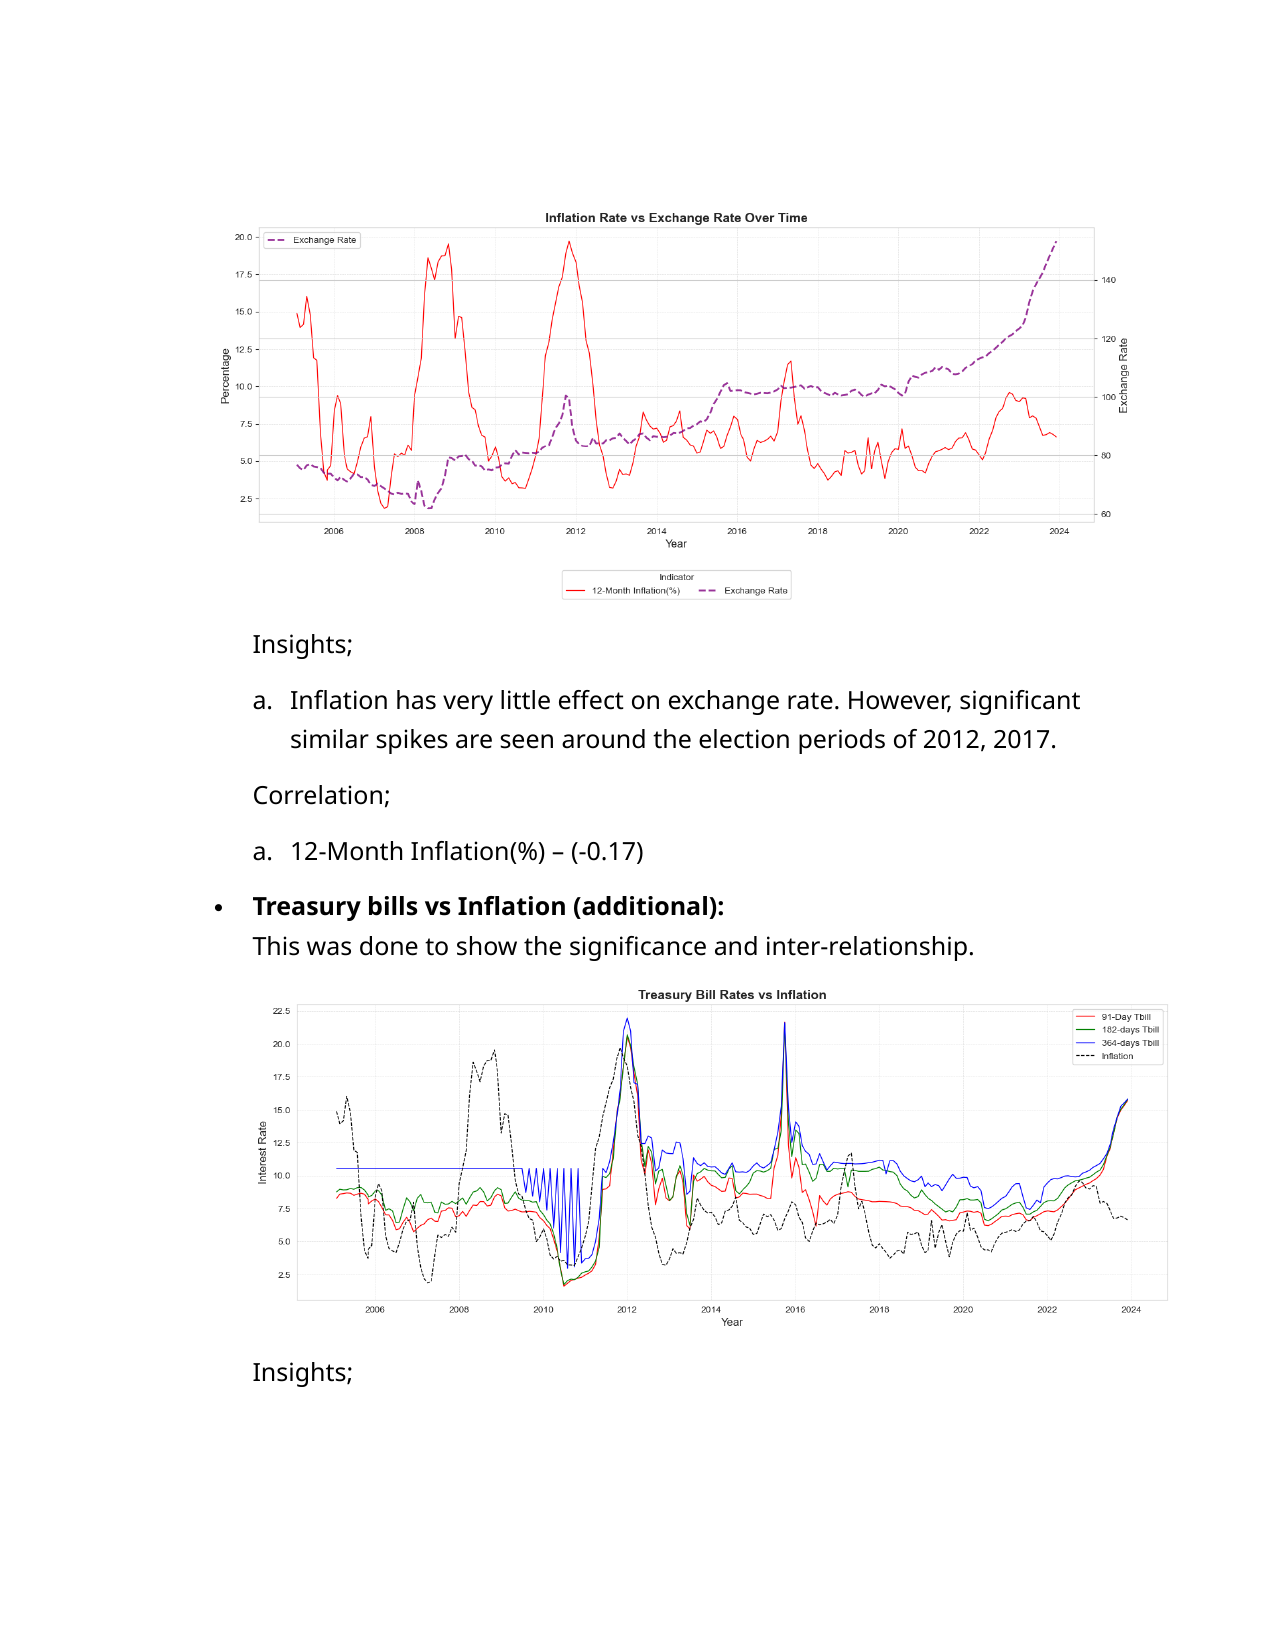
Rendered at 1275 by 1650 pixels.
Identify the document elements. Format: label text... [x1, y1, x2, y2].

text Correlation; [252, 777, 1098, 811]
picture [214, 206, 1136, 605]
list Treasury bills vs Inflation (additional): This was done to show the significance and inter-relationship. [215, 889, 1098, 962]
list Inflation has very little effect on exchange rate. However, significant similar spikes are seen around the election periods of 2012, 2017. [252, 682, 1098, 756]
text Insights; [252, 1355, 1098, 1389]
picture [252, 984, 1173, 1334]
list 12-Month Inflation(%) – (-0.17) [252, 833, 1098, 867]
text Insights; [252, 627, 1098, 661]
